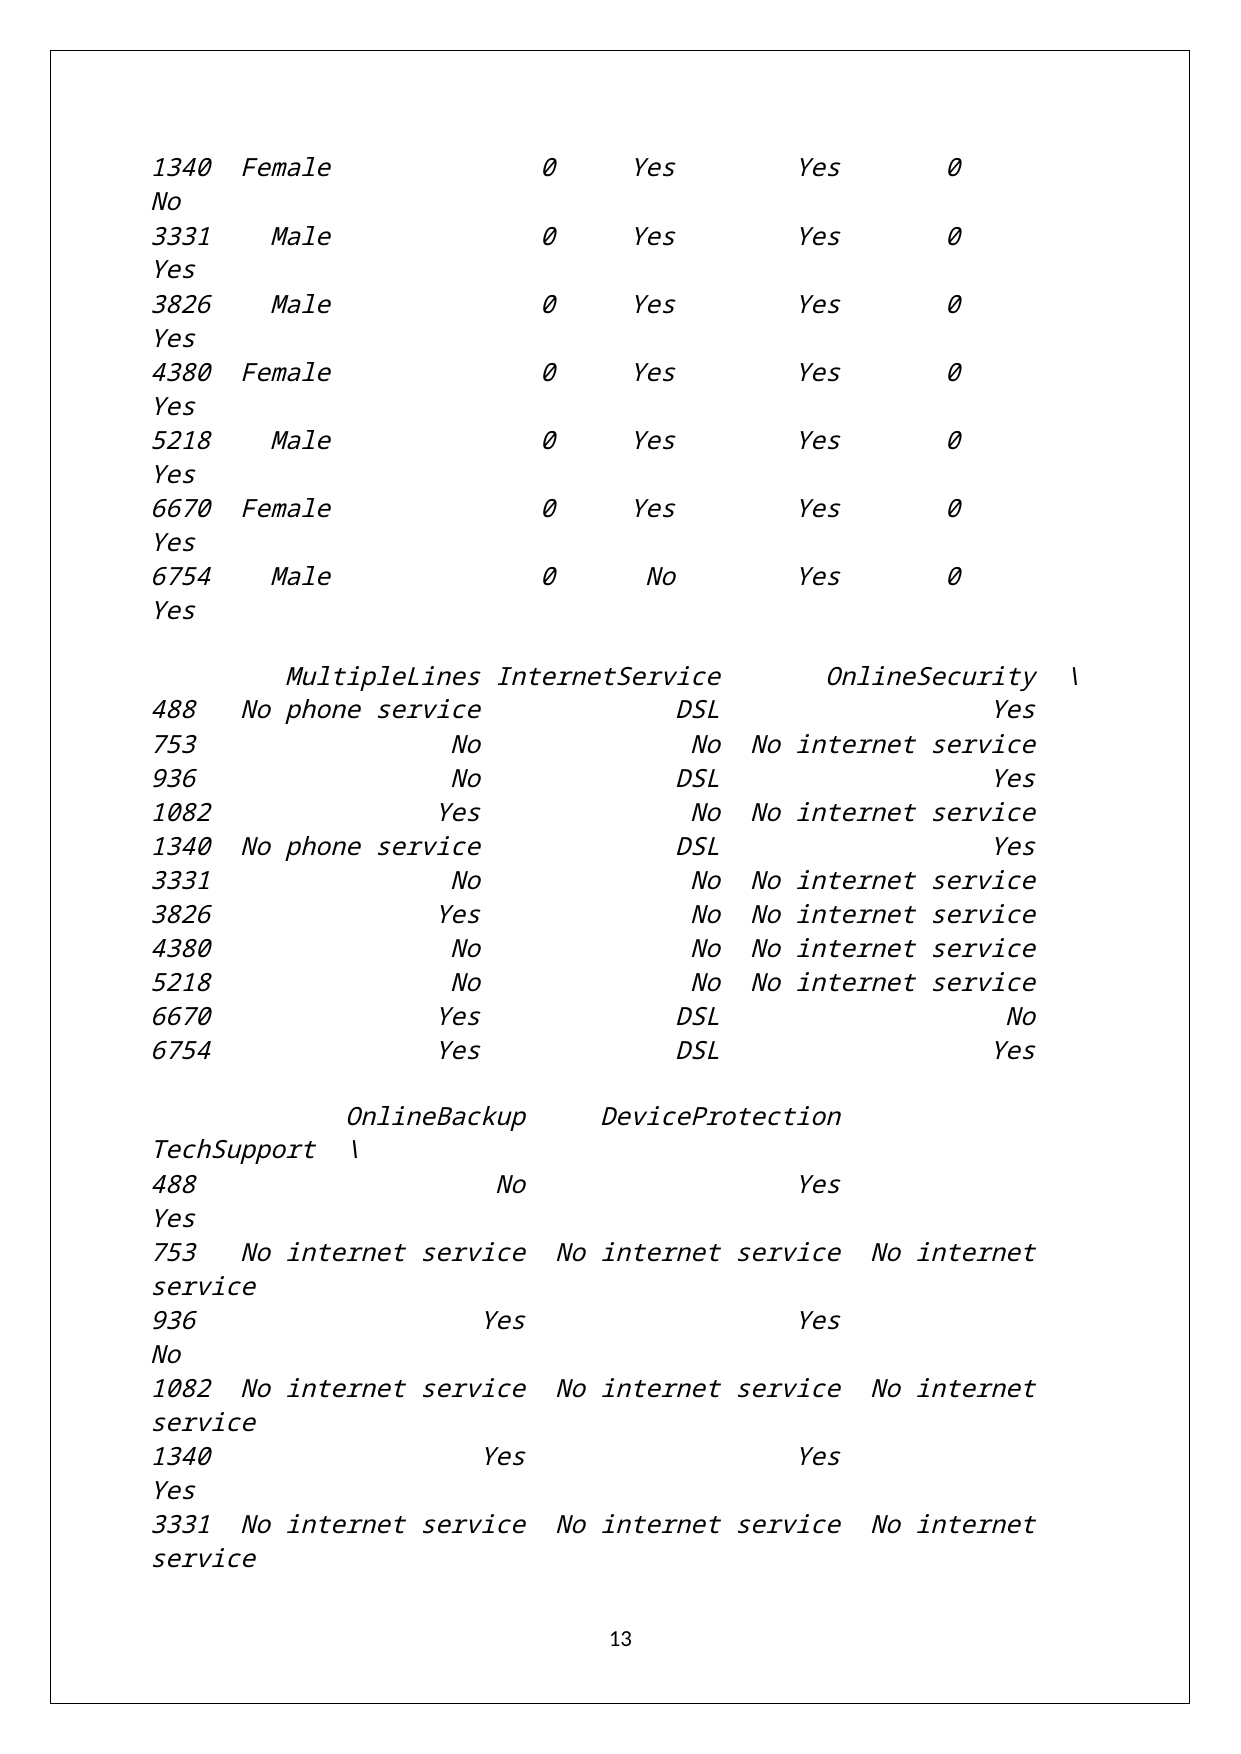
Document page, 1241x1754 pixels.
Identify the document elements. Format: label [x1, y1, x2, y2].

text [150, 150, 1090, 1575]
